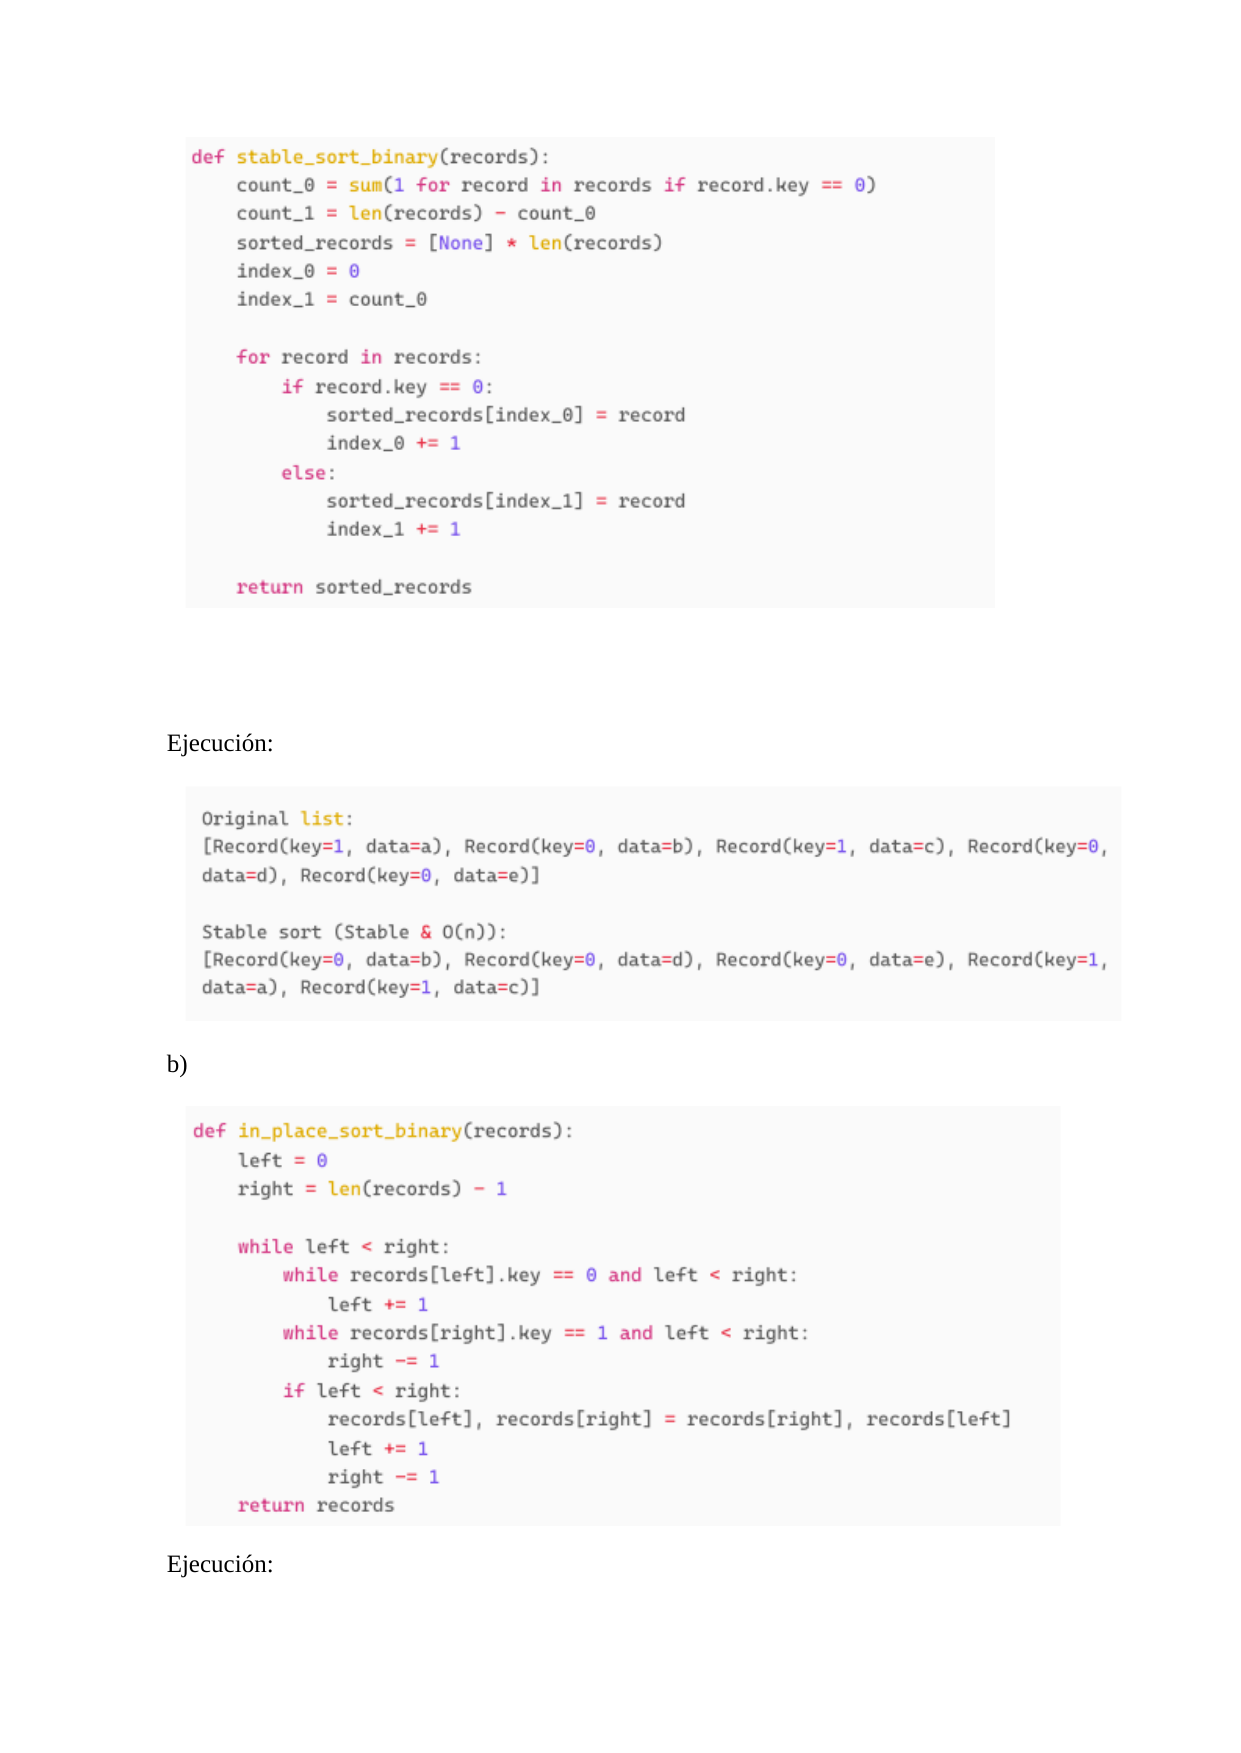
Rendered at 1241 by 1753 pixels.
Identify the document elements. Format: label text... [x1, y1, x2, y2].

text Ejecución: [167, 728, 1103, 757]
text b) [167, 786, 1103, 1078]
text Ejecución: [167, 1549, 1103, 1578]
